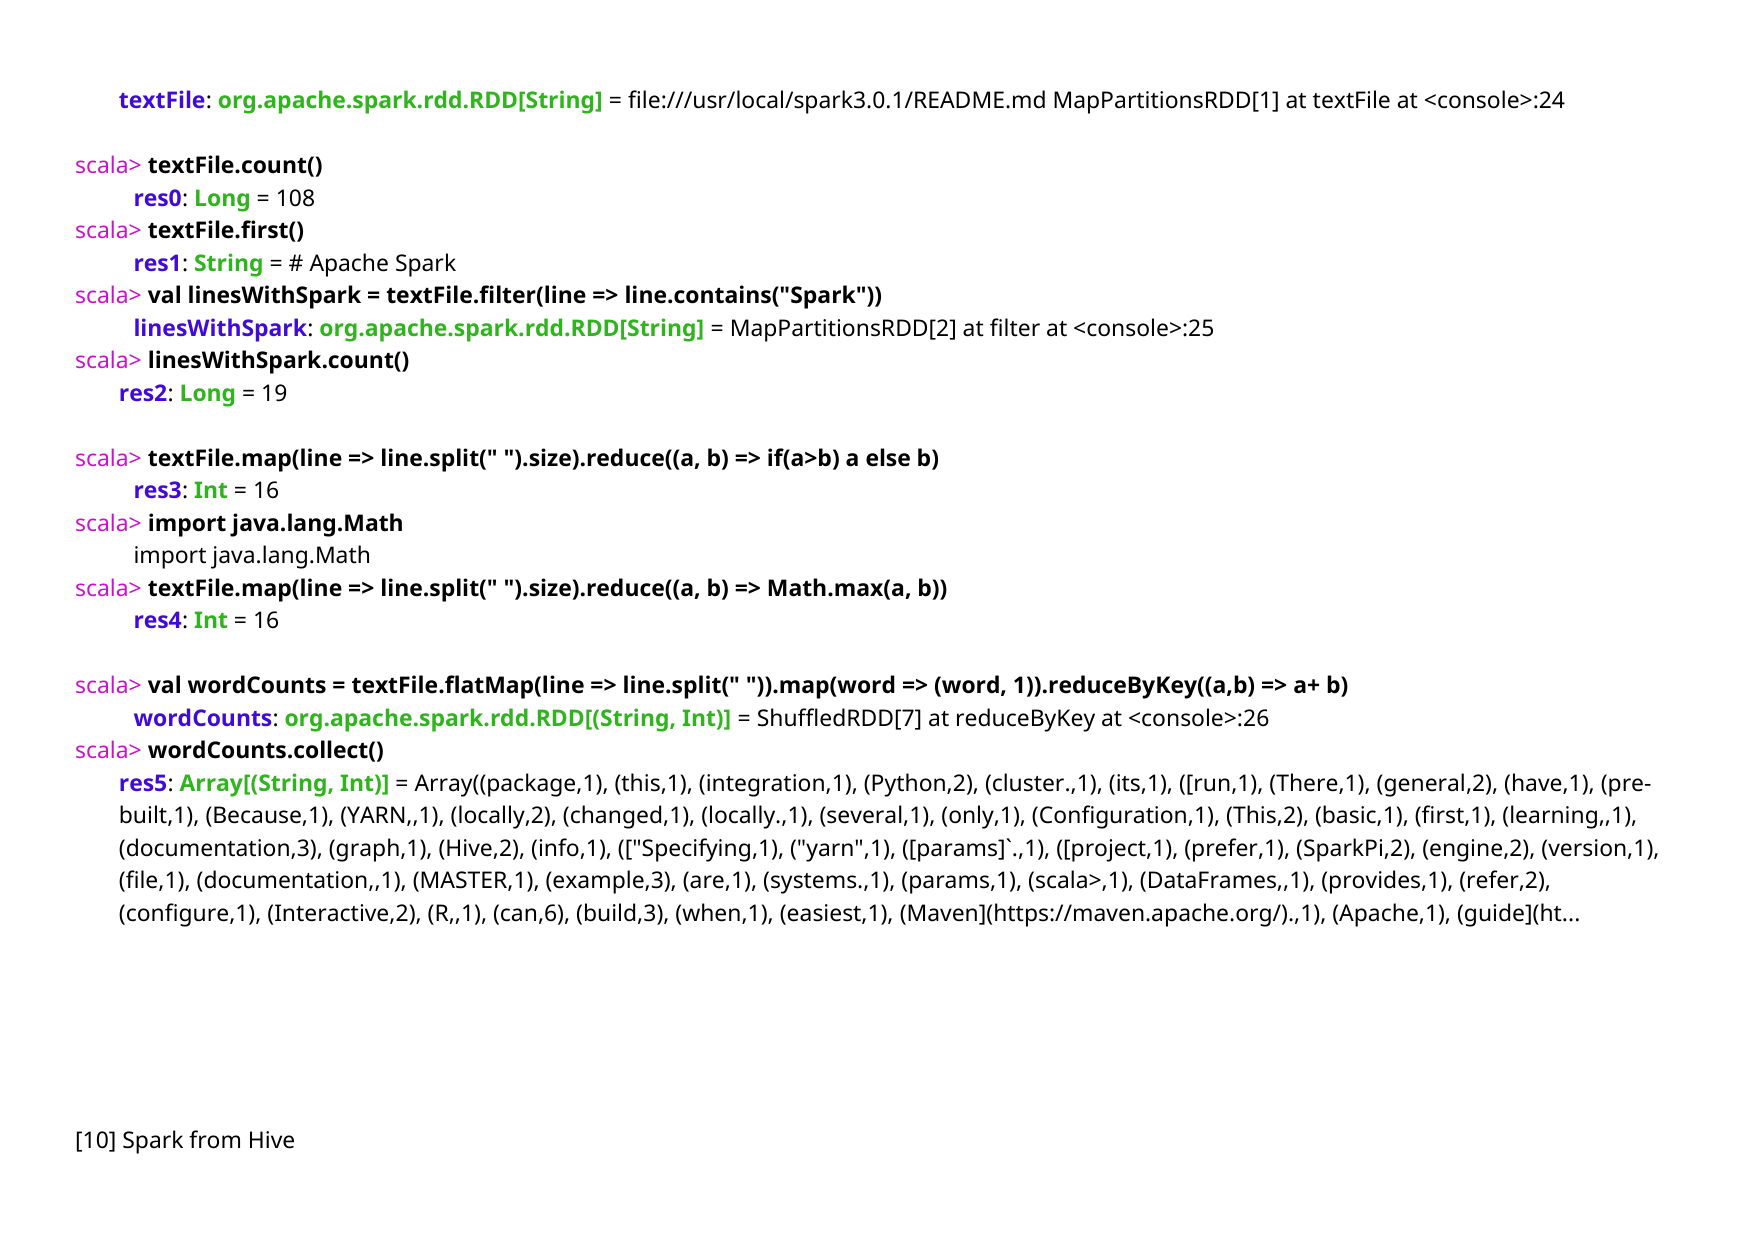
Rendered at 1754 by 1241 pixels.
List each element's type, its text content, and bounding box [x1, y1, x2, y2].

text linesWithSpark: org.apache.spark.rdd.RDD[String] = MapPartitionsRDD[2] at filter at <console>:25 [75, 311, 1679, 344]
text res3: Int = 16 [75, 474, 1679, 506]
text scala> textFile.map(line => line.split(" ").size).reduce((a, b) => Math.max(a, b)) [75, 571, 1679, 604]
text scala> textFile.count() [75, 149, 1679, 181]
text res1: String = # Apache Spark [75, 246, 1679, 279]
text res0: Long = 108 [75, 181, 1679, 214]
text import java.lang.Math [75, 539, 1679, 571]
text scala> textFile.first() [75, 214, 1679, 246]
text scala> val wordCounts = textFile.flatMap(line => line.split(" ")).map(word => (word, 1)).reduceByKey((a,b) => a+ b) [75, 669, 1679, 701]
text res5: Array[(String, Int)] = Array((package,1), (this,1), (integration,1), (Python,2), (cluster.,1), (its,1), ([run,1), (There,1), (general,2), (have,1), (pre-built,1), (Because,1), (YARN,,1), (locally,2), (changed,1), (locally.,1), (several,1), (only,1), (Configuration,1), (This,2), (basic,1), (first,1), (learning,,1), (documentation,3), (graph,1), (Hive,2), (info,1), (["Specifying,1), ("yarn",1), ([params]`.,1), ([project,1), (prefer,1), (SparkPi,2), (engine,2), (version,1), (file,1), (documentation,,1), (MASTER,1), (example,3), (are,1), (systems.,1), (params,1), (scala>,1), (DataFrames,,1), (provides,1), (refer,2), (configure,1), (Interactive,2), (R,,1), (can,6), (build,3), (when,1), (easiest,1), (Maven](https://maven.apache.org/).,1), (Apache,1), (guide](ht... [119, 766, 1679, 929]
text scala> textFile.map(line => line.split(" ").size).reduce((a, b) => if(a>b) a else b) [75, 441, 1679, 474]
text wordCounts: org.apache.spark.rdd.RDD[(String, Int)] = ShuffledRDD[7] at reduceByKey at <console>:26 [75, 701, 1679, 734]
text scala> val linesWithSpark = textFile.filter(line => line.contains("Spark")) [75, 279, 1679, 311]
text res4: Int = 16 [75, 604, 1679, 636]
text [10] Spark from Hive [75, 1124, 1679, 1156]
text scala> linesWithSpark.count() [75, 344, 1679, 376]
text res2: Long = 19 [75, 376, 1679, 409]
text scala> import java.lang.Math [75, 506, 1679, 539]
text scala> wordCounts.collect() [75, 734, 1679, 766]
text textFile: org.apache.spark.rdd.RDD[String] = file:///usr/local/spark3.0.1/README.md MapPartitionsRDD[1] at textFile at <console>:24 [119, 84, 1679, 116]
